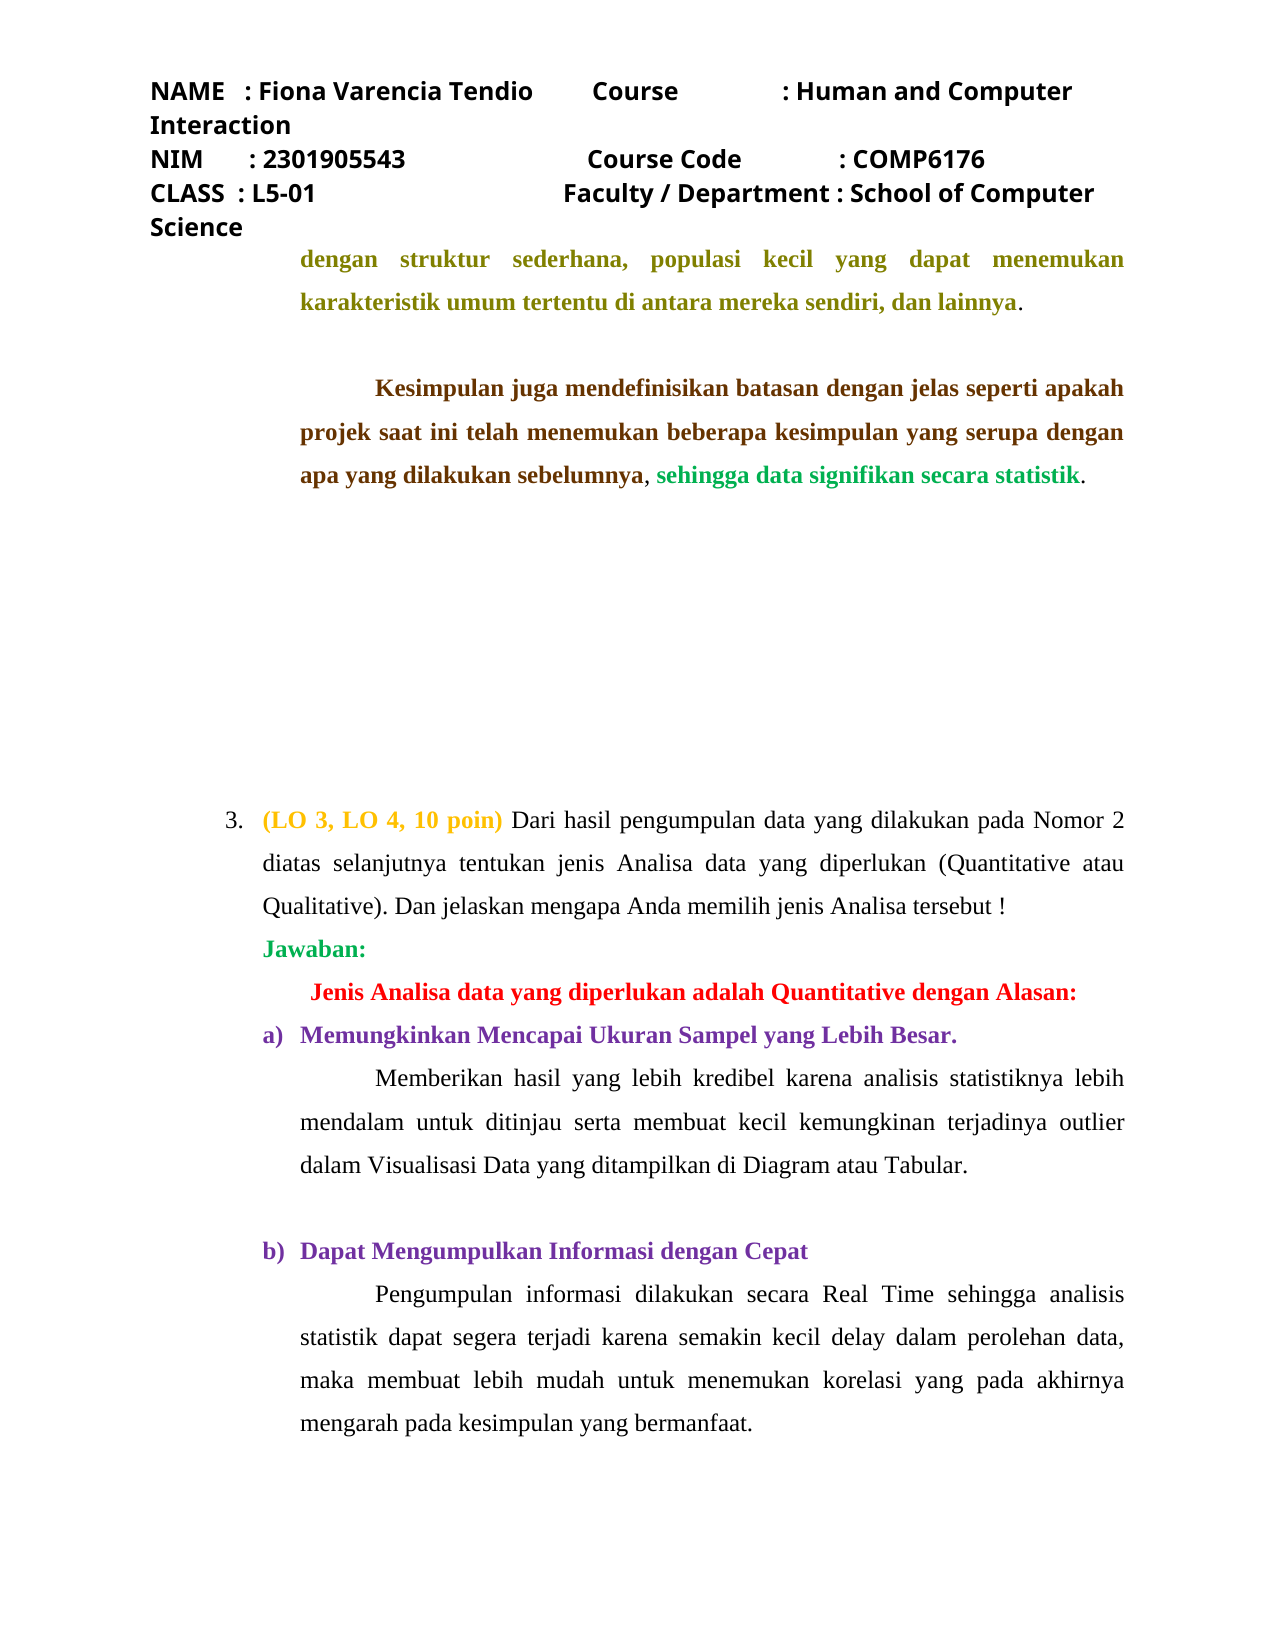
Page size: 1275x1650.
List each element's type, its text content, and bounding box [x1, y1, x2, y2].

list Jenis Analisa data yang diperlukan adalah Quantitative dengan Alasan: [262, 977, 1125, 1006]
list Kesimpulan juga mendefinisikan batasan dengan jelas seperti apakah projek saat ini telah menemukan beberapa kesimpulan yang serupa dengan apa yang dilakukan sebelumnya, sehingga data signifikan secara statistik. [300, 373, 1125, 488]
list Jawaban: [262, 934, 1125, 963]
list Pengumpulan informasi dilakukan secara Real Time sehingga analisis statistik dapat segera terjadi karena semakin kecil delay dalam perolehan data, maka membuat lebih mudah untuk menemukan korelasi yang pada akhirnya mengarah pada kesimpulan yang bermanfaat. [300, 1279, 1125, 1437]
list Memberikan hasil yang lebih kredibel karena analisis statistiknya lebih mendalam untuk ditinjau serta membuat kecil kemungkinan terjadinya outlier dalam Visualisasi Data yang ditampilkan di Diagram atau Tabular. [300, 1063, 1125, 1178]
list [300, 244, 1125, 316]
list (LO 3, LO 4, 10 poin) Dari hasil pengumpulan data yang dilakukan pada Nomor 2 diatas selanjutnya tentukan jenis Analisa data yang diperlukan (Quantitative atau Qualitative). Dan jelaskan mengapa Anda memilih jenis Analisa tersebut ! [225, 805, 1125, 920]
list Memungkinkan Mencapai Ukuran Sampel yang Lebih Besar. [262, 1020, 1125, 1049]
list Dapat Mengumpulkan Informasi dengan Cepat [262, 1236, 1125, 1265]
